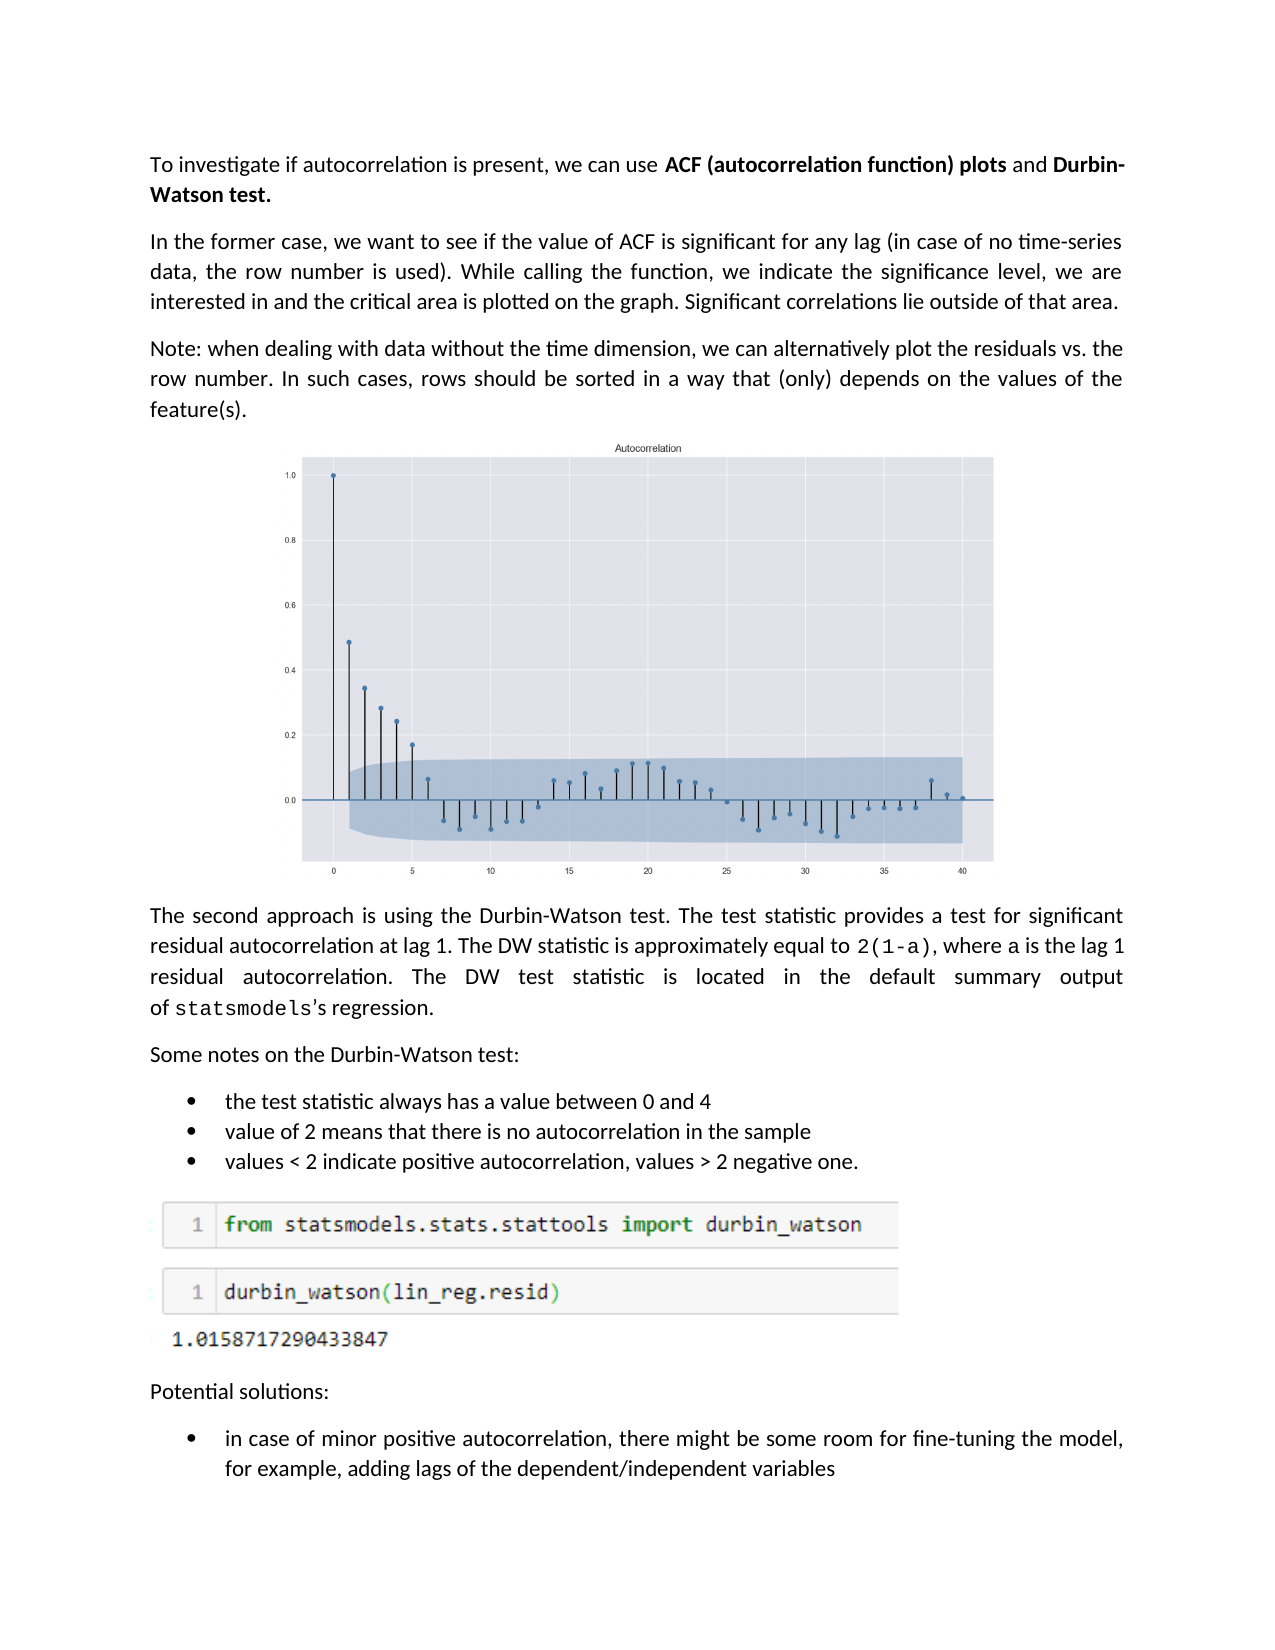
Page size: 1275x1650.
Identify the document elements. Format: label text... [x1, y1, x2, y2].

text The second approach is using the Durbin-Watson test. The test statistic provides a test for significant residual autocorrelation at lag 1. The DW statistic is approximately equal to 2(1-a), where a is the lag 1 residual autocorrelation. The DW test statistic is located in the default summary output of statsmodels’s regression. [150, 901, 1125, 1021]
picture [271, 441, 1004, 883]
list value of 2 means that there is no autocorrelation in the sample [187, 1117, 1125, 1145]
text Note: when dealing with data without the time dimension, we can alternatively plot the residuals vs. the row number. In such cases, rows should be sorted in a way that (only) depends on the values of the feature(s). [150, 393, 1125, 423]
text In the former case, we want to see if the value of ACF is significant for any lag (in case of no time-series data, the row number is used). While calling the function, we indicate the significance level, we are interested in and the critical area is plotted on the graph. Significant correlations lie outside of that area. [150, 285, 1125, 316]
list in case of minor positive autocorrelation, there might be some room for fine-tuning the model, for example, adding lags of the dependent/independent variables [187, 1424, 1125, 1482]
list the test statistic always has a value between 0 and 4 [187, 1087, 1125, 1115]
text Potential solutions: [150, 1377, 1125, 1405]
text Some notes on the Durbin-Watson test: [150, 1040, 1125, 1068]
list values < 2 indicate positive autocorrelation, values > 2 negative one. [187, 1147, 1125, 1175]
text To investigate if autocorrelation is present, we can use ACF (autocorrelation function) plots and Durbin-Watson test. [150, 150, 1125, 208]
picture [150, 1194, 899, 1359]
